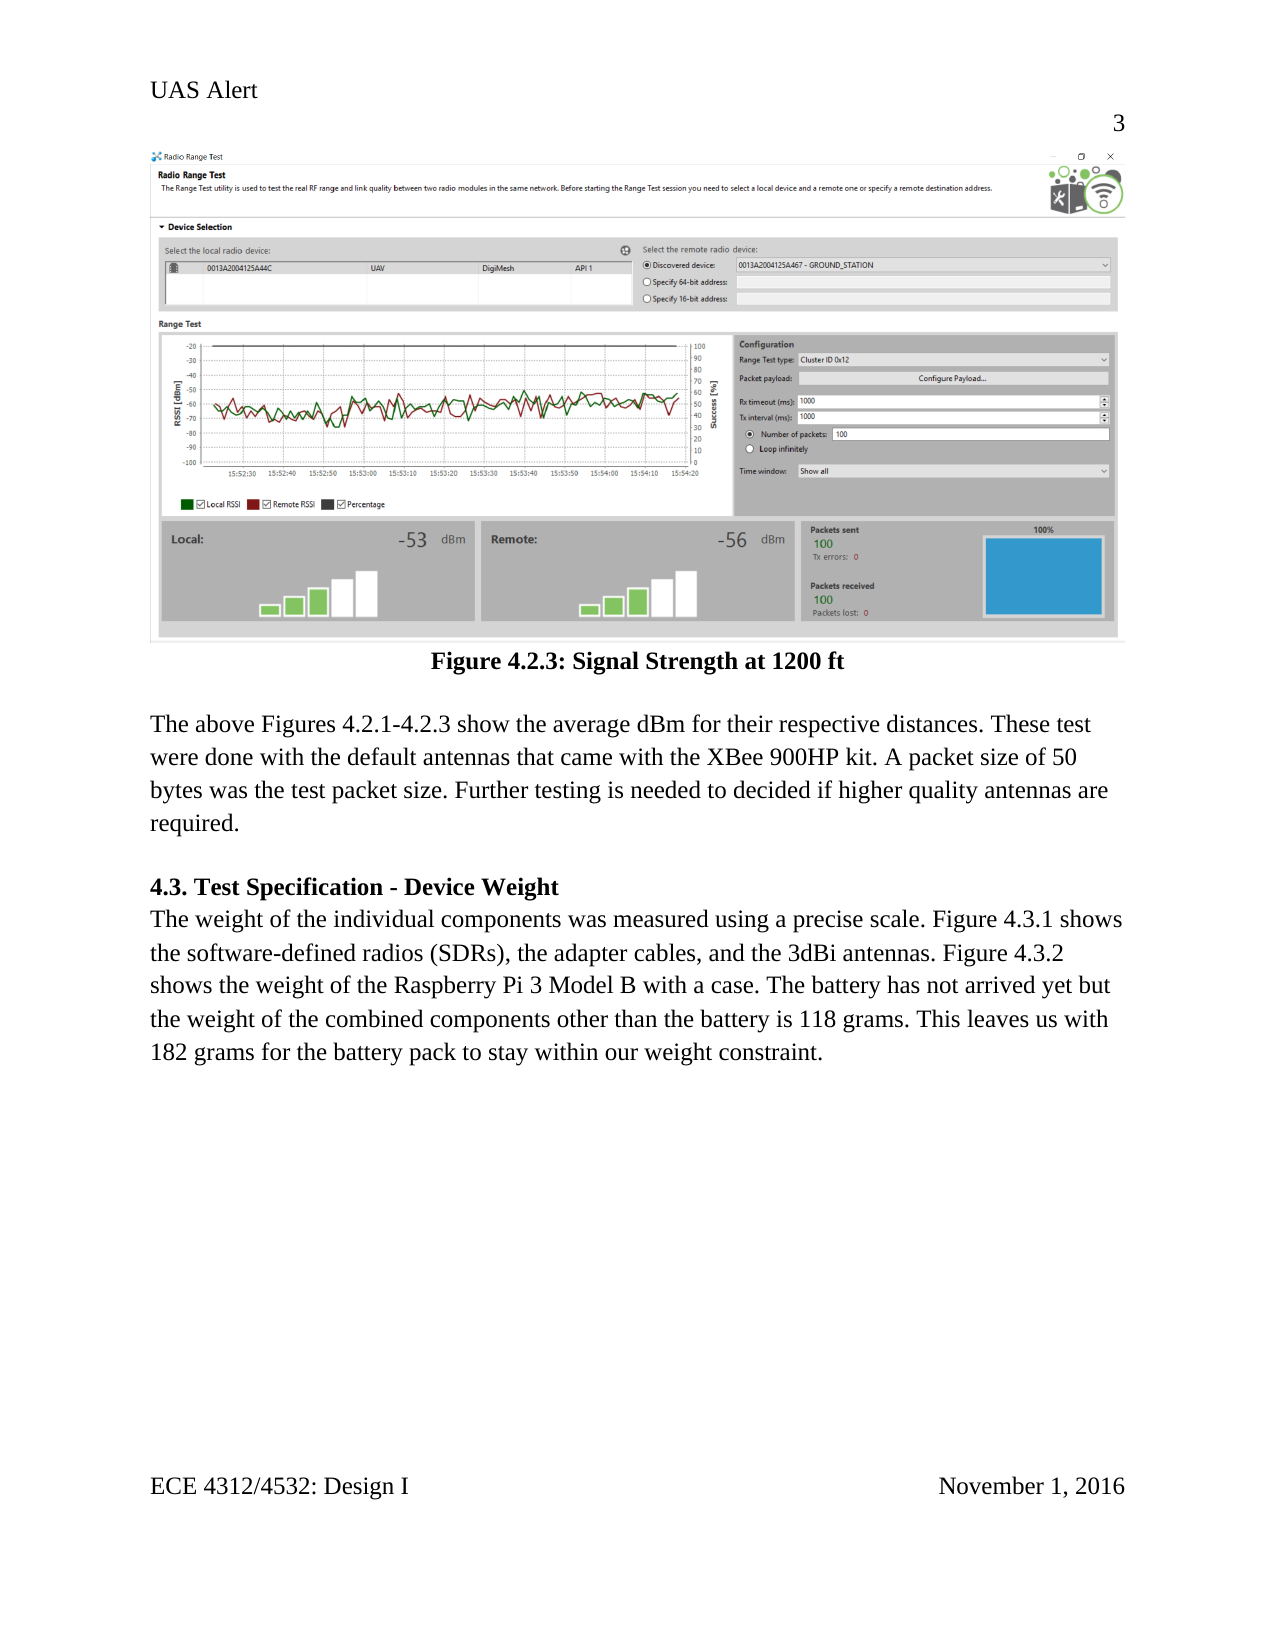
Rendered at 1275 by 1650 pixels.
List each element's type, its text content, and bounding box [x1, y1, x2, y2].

text The above Figures 4.2.1-4.2.3 show the average dBm for their respective distances. These test were done with the default antennas that came with the XBee 900HP kit. A packet size of 50 bytes was the test packet size. Further testing is needed to decided if higher quality antennas are required. [150, 709, 1125, 837]
picture [150, 150, 1125, 643]
text The weight of the individual components was measured using a precise scale. Figure 4.3.1 shows the software-defined radios (SDRs), the adapter cables, and the 3dBi antennas. Figure 4.3.2 shows the weight of the Raspberry Pi 3 Model B with a case. The battery has not arrived yet but the weight of the combined components other than the battery is 118 grams. This leaves us with 182 grams for the battery pack to stay within our weight constraint. [150, 904, 1125, 1065]
text Figure 4.2.3: Signal Strength at 1200 ft [150, 646, 1125, 675]
text 4.3. Test Specification - Device Weight [150, 872, 1125, 900]
